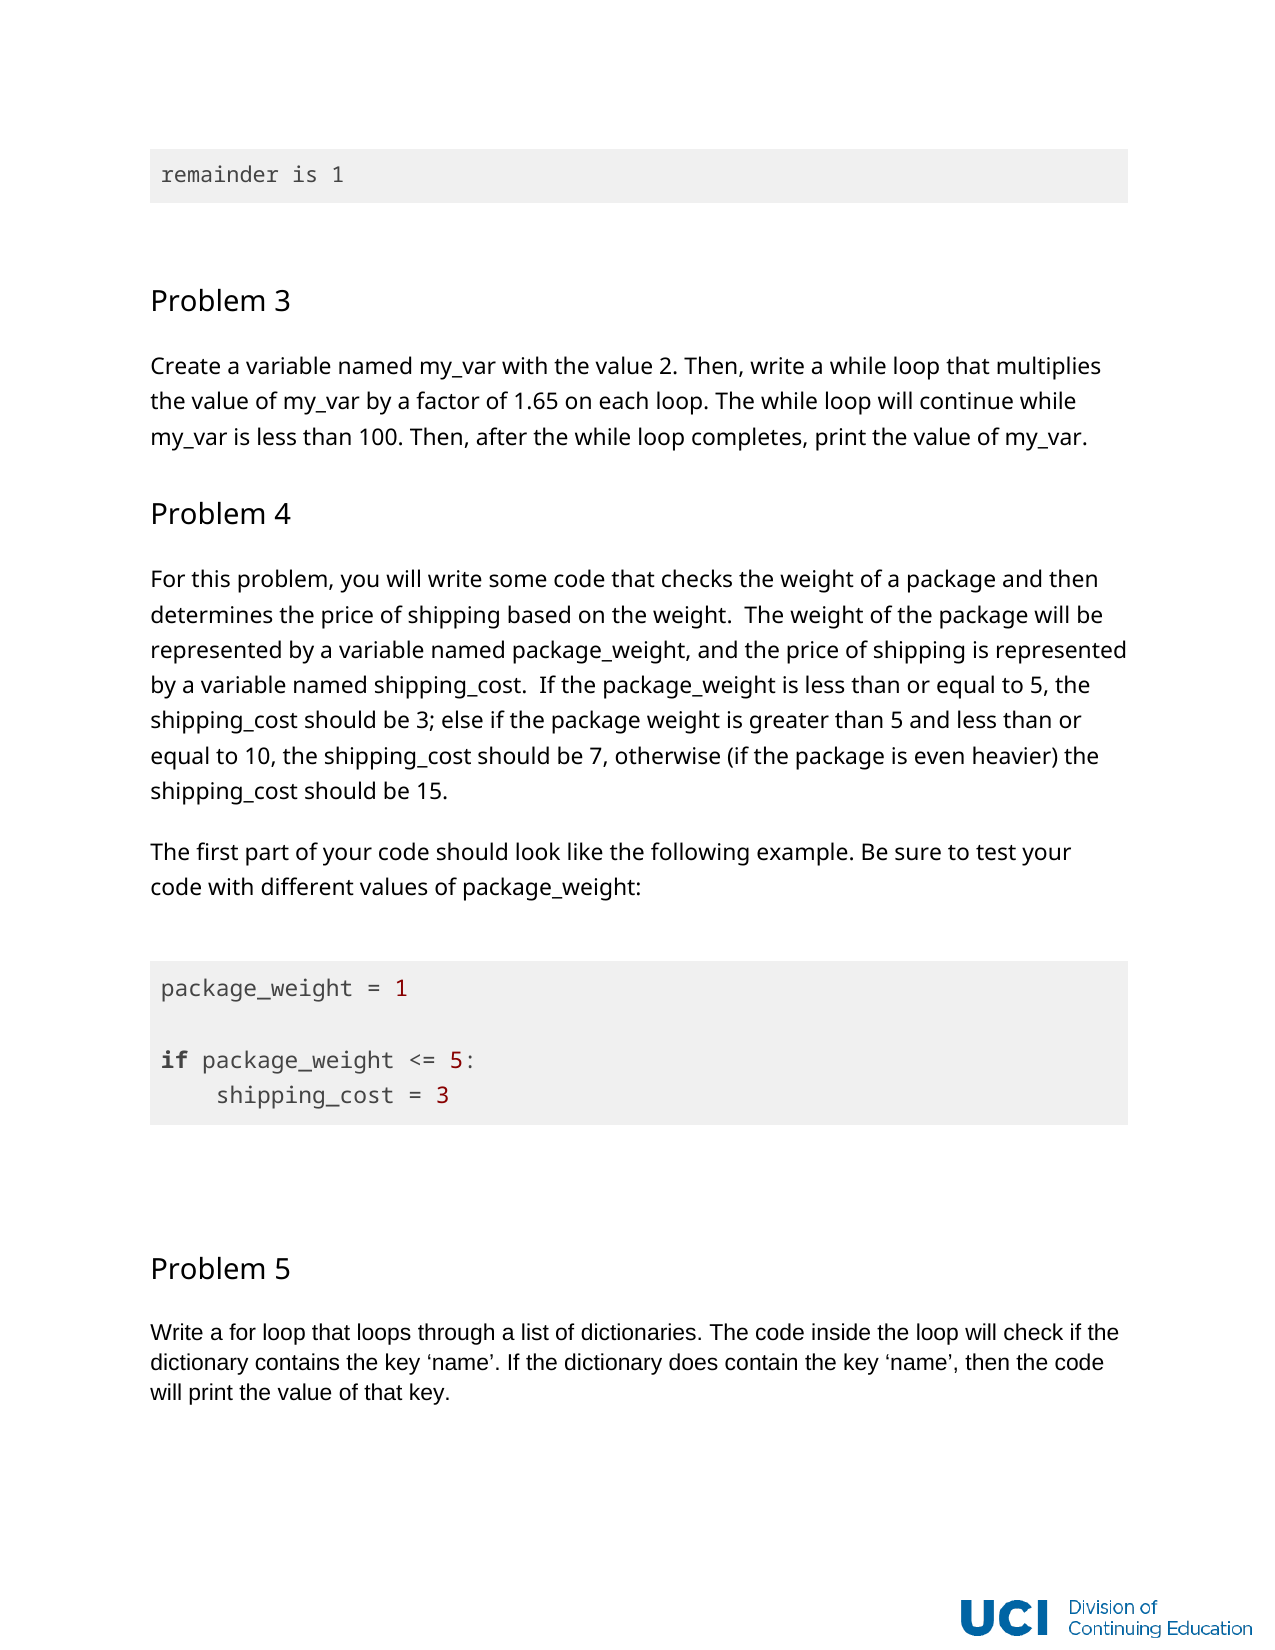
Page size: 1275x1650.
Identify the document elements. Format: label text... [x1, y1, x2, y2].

subtitle Problem 5 [150, 1249, 1128, 1288]
subtitle Problem 4 [150, 493, 1128, 533]
subtitle Problem 3 [150, 280, 1128, 320]
text The first part of your code should look like the following example. Be sure to test your code with different values of package_weight: [150, 835, 1128, 902]
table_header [150, 149, 1128, 203]
text For this problem, you will write some code that checks the weight of a package and then determines the price of shipping based on the weight. The weight of the package will be represented by a variable named package_weight, and the price of shipping is represented by a variable named shipping_cost. If the package_weight is less than or equal to 5, the shipping_cost should be 3; else if the package weight is greater than 5 and less than or equal to 10, the shipping_cost should be 7, otherwise (if the package is even heavier) the shipping_cost should be 15. [150, 563, 1128, 806]
text Create a variable named my_var with the value 2. Then, write a while loop that multiplies the value of my_var by a factor of 1.65 on each loop. The while loop will continue while my_var is less than 100. Then, after the while loop completes, print the value of my_var. [150, 350, 1128, 452]
picture [961, 1597, 1255, 1638]
table_header package_weight = 1 if package_weight <= 5: shipping_cost = 3 [150, 961, 1128, 1125]
text Write a for loop that loops through a list of dictionaries. The code inside the loop will check if the dictionary contains the key ‘name’. If the dictionary does contain the key ‘name’, then the code will print the value of that key. [150, 1318, 1128, 1405]
